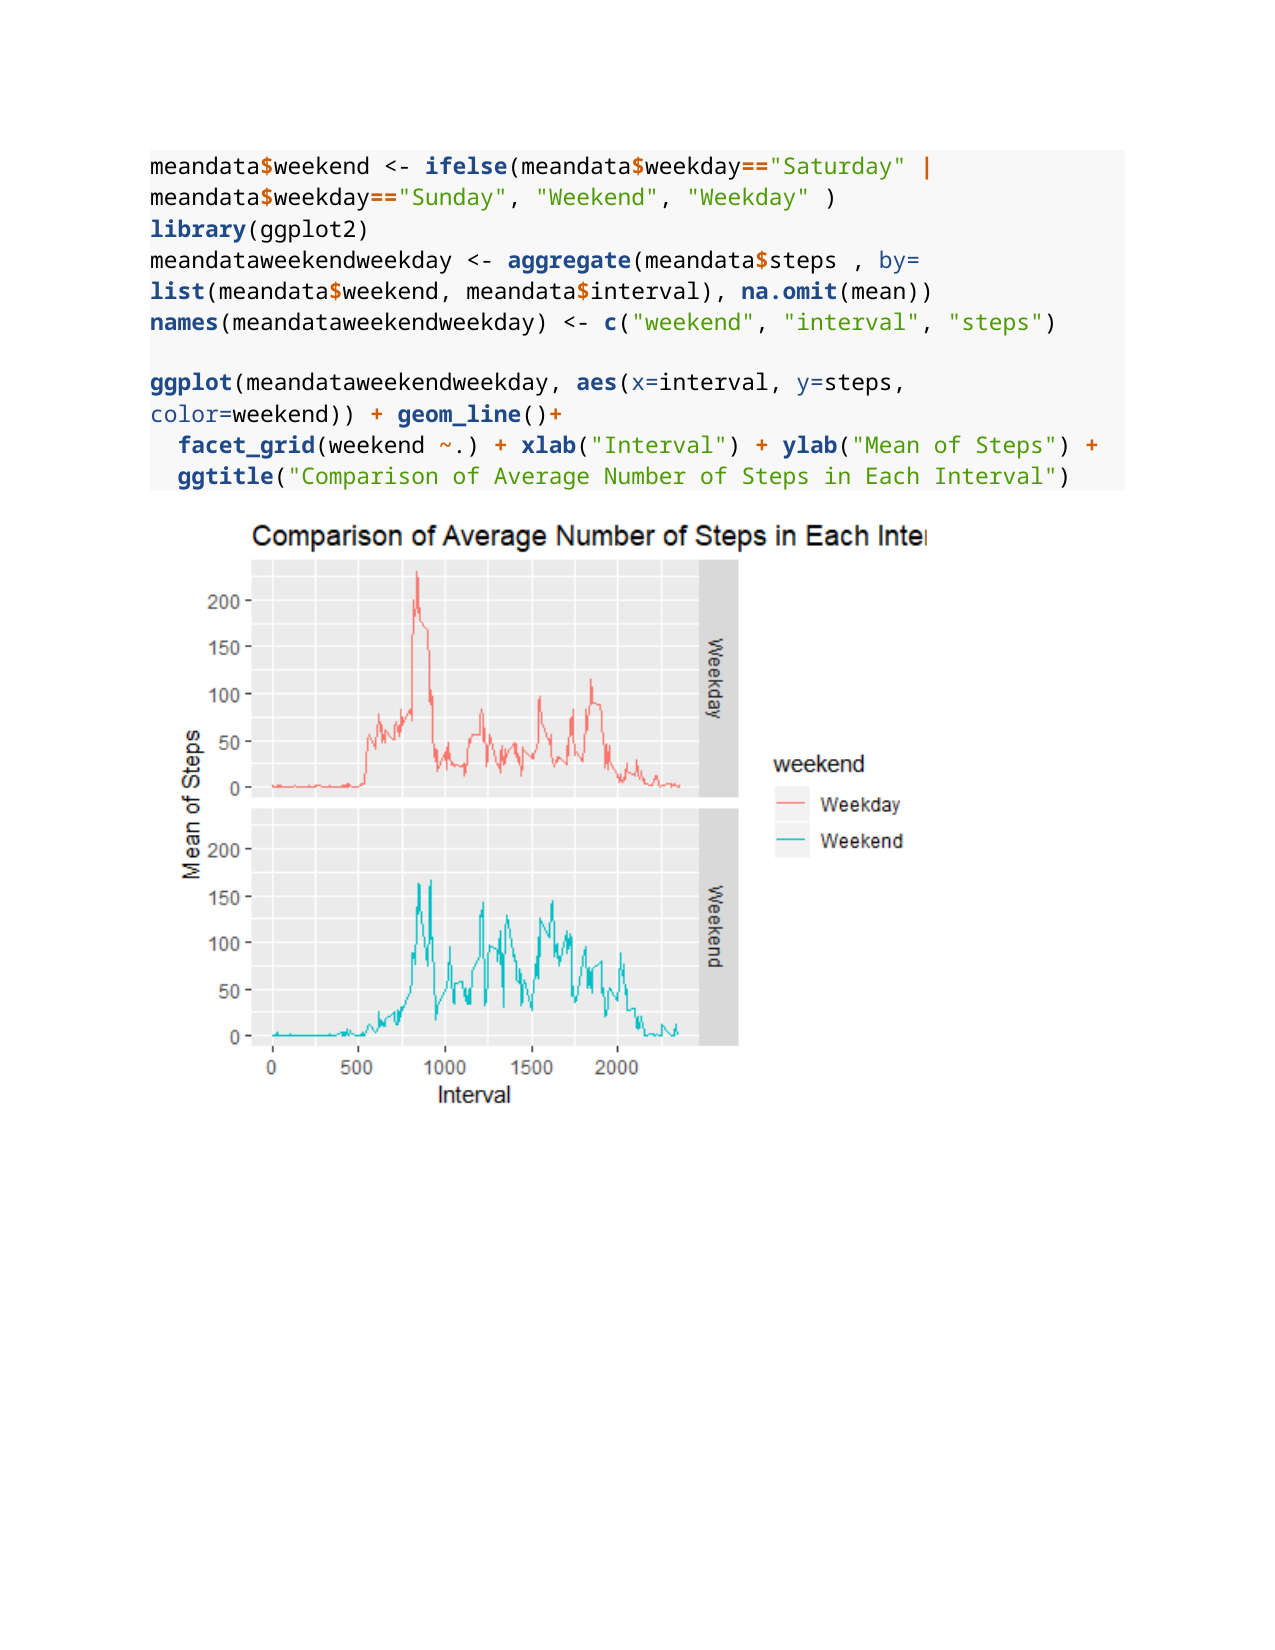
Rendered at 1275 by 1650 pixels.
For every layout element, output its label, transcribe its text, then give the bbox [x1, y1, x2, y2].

picture [168, 512, 927, 1119]
